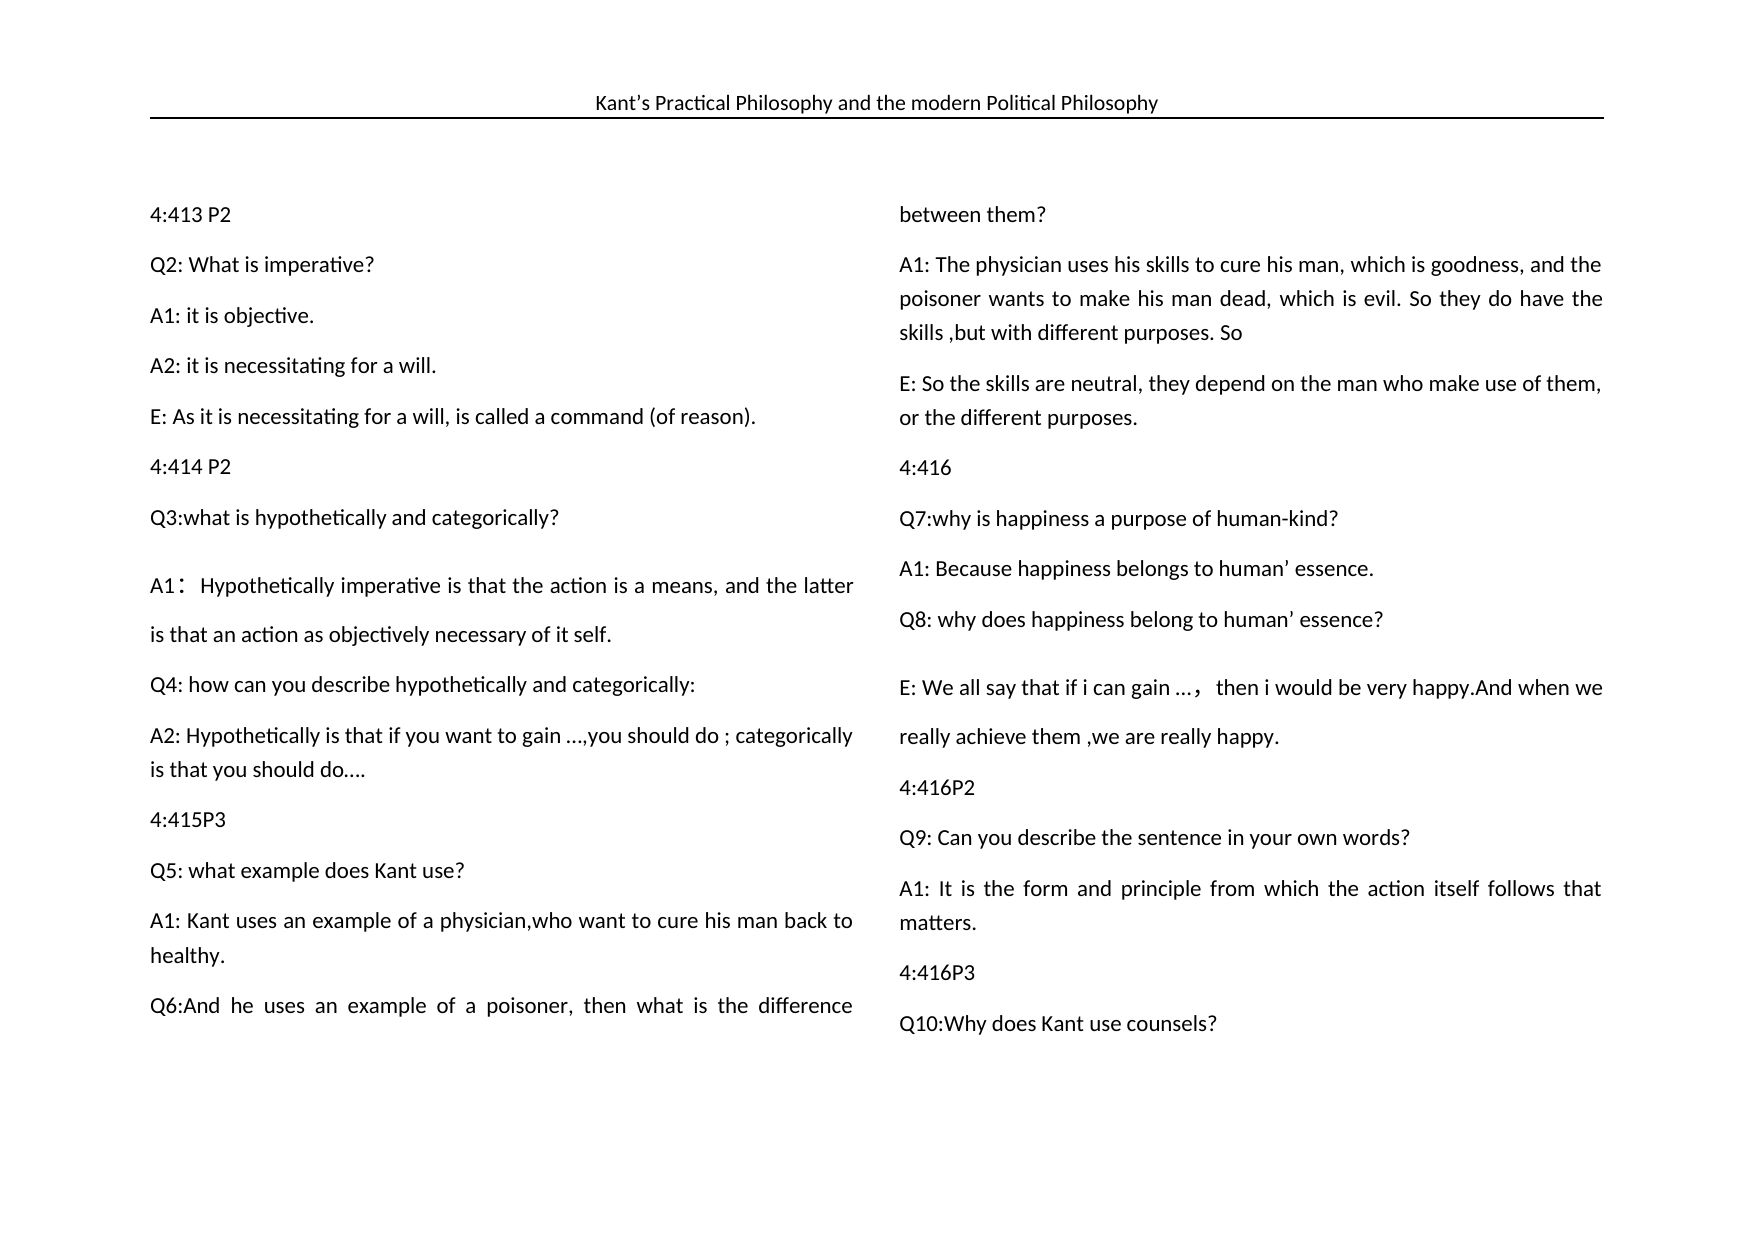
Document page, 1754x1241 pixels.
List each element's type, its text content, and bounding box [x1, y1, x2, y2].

text Q9: Can you describe the sentence in your own words? [899, 821, 1604, 853]
text E: As it is necessitating for a will, is called a command (of reason). [150, 400, 855, 432]
text Q6:And he uses an example of a poisoner, then what is the difference between them? [150, 989, 855, 1022]
text E: We all say that if i can gain …，then i would be very happy.And when we really achieve them ,we are really happy. [899, 653, 1604, 752]
text 4:416P2 [899, 771, 1604, 803]
text Q8: why does happiness belong to human’ essence? [899, 603, 1604, 635]
text 4:413 P2 [150, 198, 855, 230]
text A1: The physician uses his skills to cure his man, which is goodness, and the poisoner wants to make his man dead, which is evil. So they do have the skills ,but with different purposes. So [899, 248, 1604, 349]
text A1: It is the form and principle from which the action itself follows that matters. [899, 872, 1604, 938]
text Q4: how can you describe hypothetically and categorically: [150, 668, 855, 701]
text 4:415P3 [150, 803, 855, 836]
text A2: Hypothetically is that if you want to gain …,you should do ; categorically is that you should do…. [150, 719, 855, 785]
text A1：Hypothetically imperative is that the action is a means, and the latter is that an action as objectively necessary of it self. [150, 551, 855, 650]
text 4:414 P2 [150, 450, 855, 483]
text A1: Because happiness belongs to human’ essence. [899, 552, 1604, 585]
text Q3:what is hypothetically and categorically? [150, 501, 855, 533]
text Q6:And he uses an example of a poisoner, then what is the difference between them? [899, 198, 1604, 230]
text Q5: what example does Kant use? [150, 854, 855, 886]
text Q2: What is imperative? [150, 248, 855, 281]
text Q7:why is happiness a purpose of human-kind? [899, 502, 1604, 534]
text Q10:Why does Kant use counsels? [899, 1007, 1604, 1039]
text E: So the skills are neutral, they depend on the man who make use of them, or the different purposes. [899, 367, 1604, 433]
text 4:416P3 [899, 956, 1604, 989]
text A2: it is necessitating for a will. [150, 349, 855, 382]
text A1: Kant uses an example of a physician,who want to cure his man back to healthy. [150, 904, 855, 971]
text A1: it is objective. [150, 299, 855, 331]
text 4:416 [899, 451, 1604, 484]
